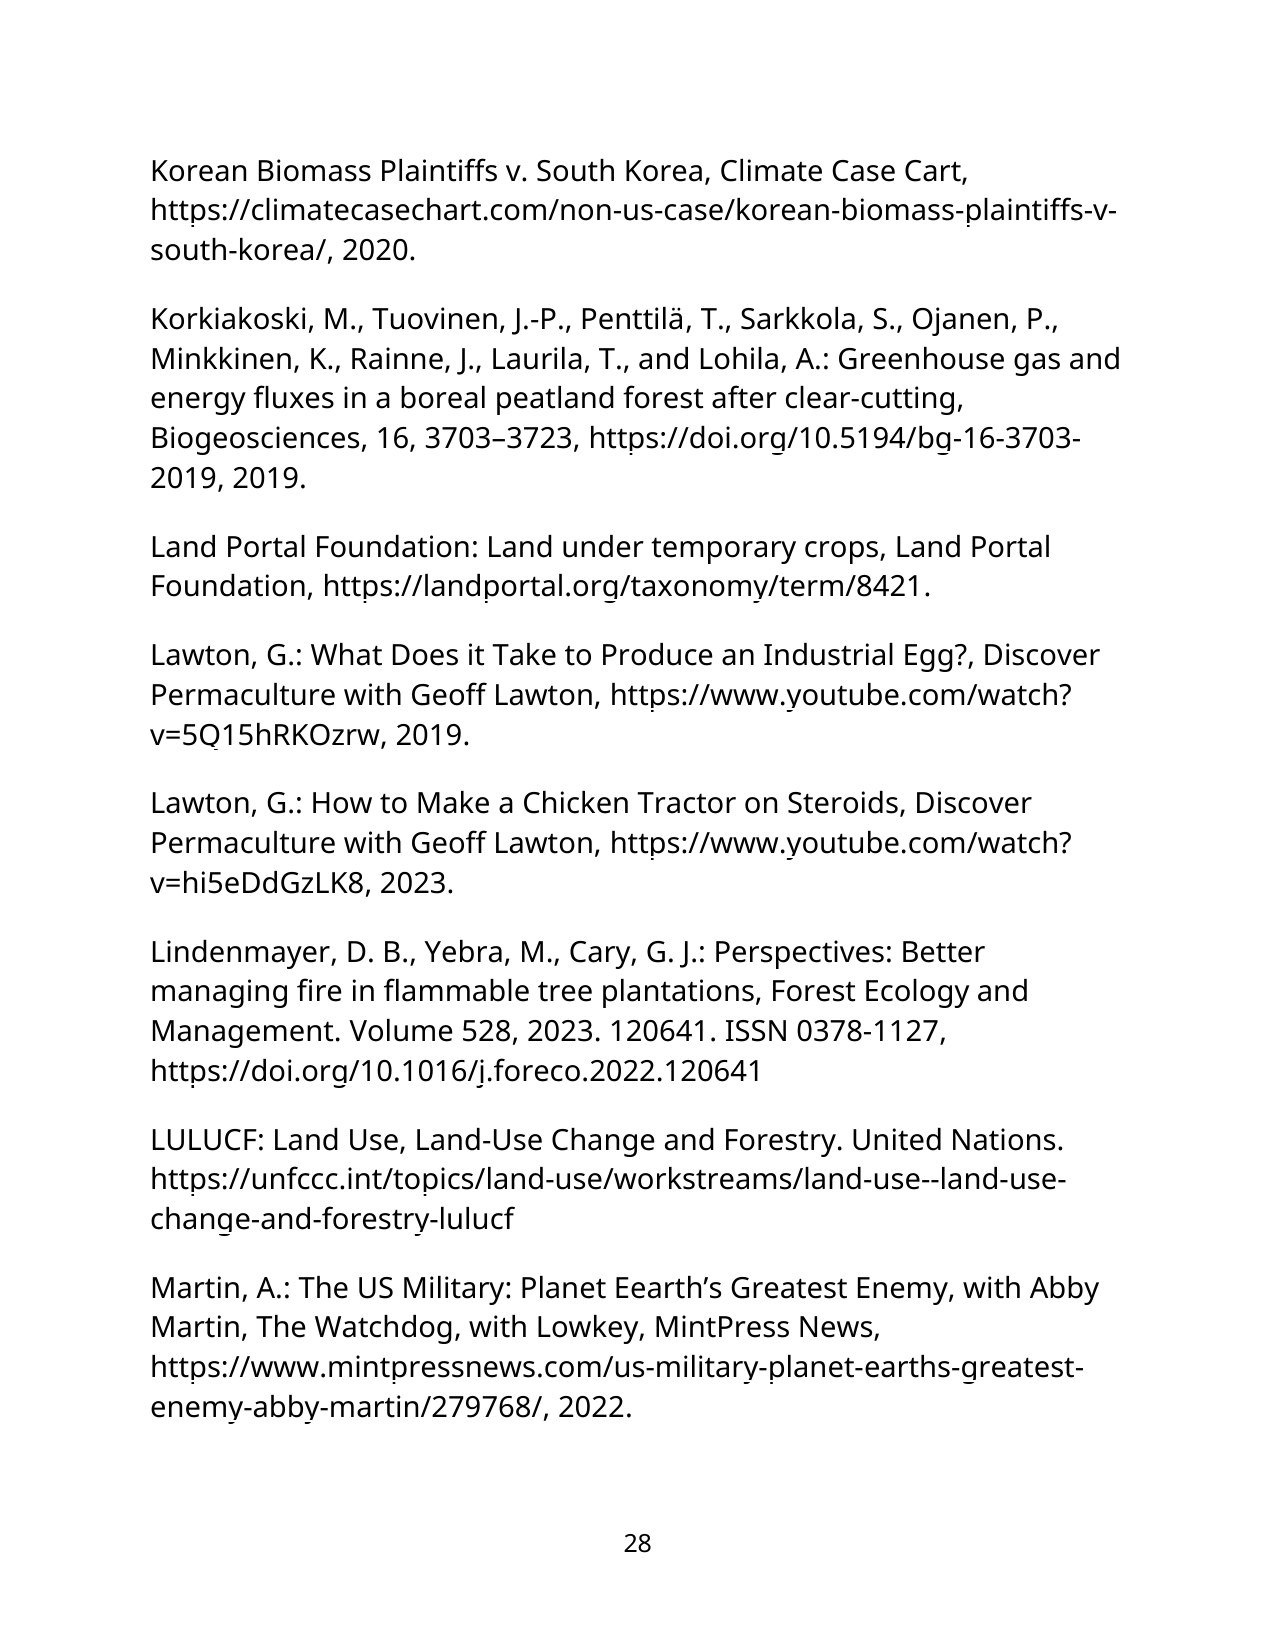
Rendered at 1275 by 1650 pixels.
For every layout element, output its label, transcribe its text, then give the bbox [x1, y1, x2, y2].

text LULUCF: Land Use, Land-Use Change and Forestry. United Nations. https://unfccc.int/topics/land-use/workstreams/land-use--land-use-change-and-forestry-lulucf [150, 1119, 1125, 1238]
text Land Portal Foundation: Land under temporary crops, Land Portal Foundation, https://landportal.org/taxonomy/term/8421. [150, 526, 1125, 605]
text Korkiakoski, M., Tuovinen, J.-P., Penttilä, T., Sarkkola, S., Ojanen, P., Minkkinen, K., Rainne, J., Laurila, T., and Lohila, A.: Greenhouse gas and energy fluxes in a boreal peatland forest after clear-cutting, Biogeosciences, 16, 3703–3723, https://doi.org/10.5194/bg-16-3703-2019, 2019. [150, 298, 1125, 497]
text Lawton, G.: How to Make a Chicken Tractor on Steroids, Discover Permaculture with Geoff Lawton, https://www.youtube.com/watch?v=hi5eDdGzLK8, 2023. [150, 783, 1125, 902]
text Lawton, G.: What Does it Take to Produce an Industrial Egg?, Discover Permaculture with Geoff Lawton, https://www.youtube.com/watch?v=5Q15hRKOzrw, 2019. [150, 634, 1125, 753]
text Korean Biomass Plaintiffs v. South Korea, Climate Case Cart, https://climatecasechart.com/non-us-case/korean-biomass-plaintiffs-v-south-korea/, 2020. [150, 150, 1125, 269]
text Lindenmayer, D. B., Yebra, M., Cary, G. J.: Perspectives: Better managing fire in flammable tree plantations, Forest Ecology and Management. Volume 528, 2023. 120641. ISSN 0378-1127, https://doi.org/10.1016/j.foreco.2022.120641 [150, 931, 1125, 1089]
